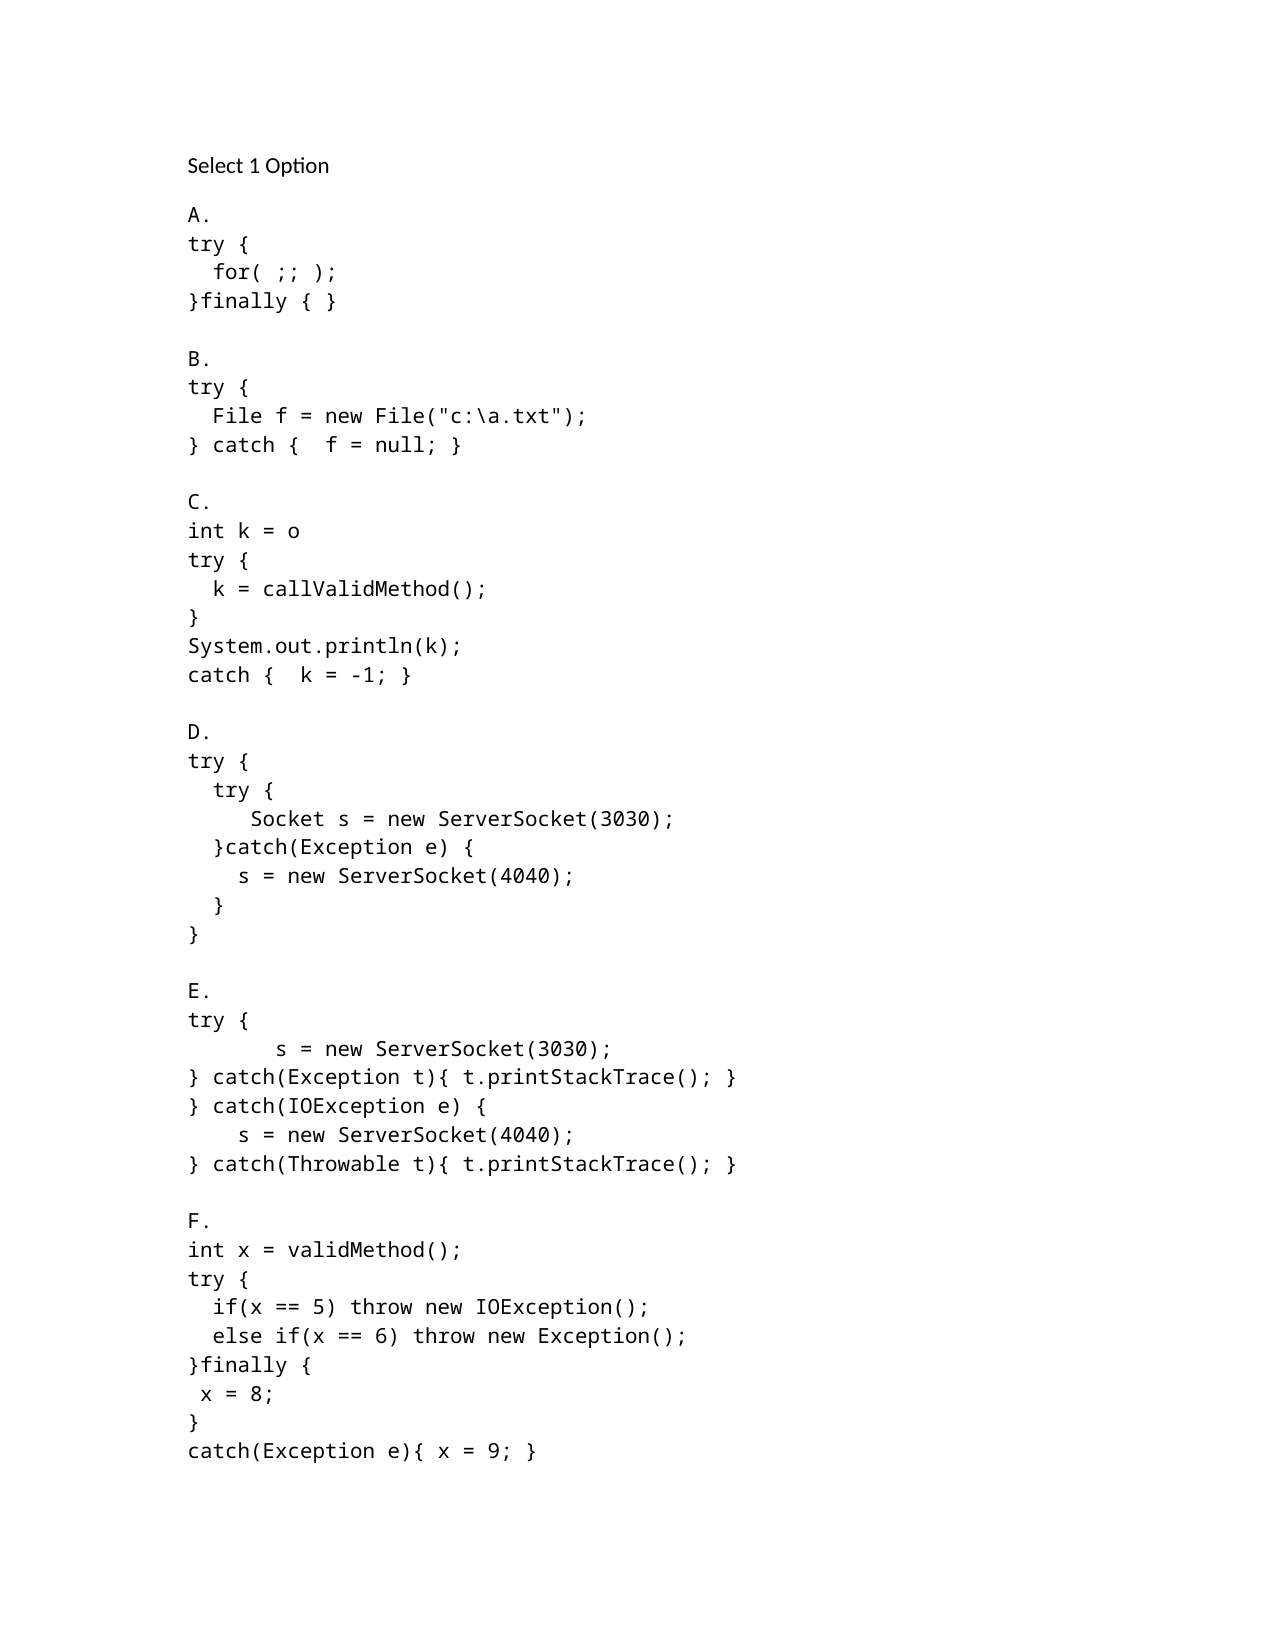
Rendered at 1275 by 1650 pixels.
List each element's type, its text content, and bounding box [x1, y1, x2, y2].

text try { [187, 544, 1125, 573]
text try { [187, 372, 1125, 401]
text C. [187, 487, 1125, 516]
text s = new ServerSocket(4040); [187, 861, 1125, 889]
text try { [187, 1004, 1125, 1033]
text } [187, 889, 1125, 918]
text catch { k = -1; } [187, 659, 1125, 688]
text F. [187, 1206, 1125, 1234]
text try { [187, 228, 1125, 257]
text k = callValidMethod(); [187, 573, 1125, 602]
text try { [187, 746, 1125, 774]
text x = 8; [187, 1378, 1125, 1407]
text } [187, 602, 1125, 631]
text if(x == 5) throw new IOException(); [187, 1292, 1125, 1321]
text s = new ServerSocket(4040); [187, 1119, 1125, 1148]
text Socket s = new ServerSocket(3030); [187, 803, 1125, 832]
text System.out.println(k); [187, 631, 1125, 659]
text } [187, 918, 1125, 947]
text else if(x == 6) throw new Exception(); [187, 1321, 1125, 1349]
text } catch(IOException e) { [187, 1091, 1125, 1119]
text E. [187, 976, 1125, 1004]
text try { [187, 1263, 1125, 1292]
text s = new ServerSocket(3030); [187, 1033, 1125, 1062]
text int k = o [187, 516, 1125, 544]
text B. [187, 343, 1125, 372]
text }catch(Exception e) { [187, 832, 1125, 861]
text } catch(Exception t){ t.printStackTrace(); } [187, 1062, 1125, 1091]
text int x = validMethod(); [187, 1234, 1125, 1263]
text A. [187, 199, 1125, 228]
text }finally { } [187, 286, 1125, 314]
text }finally { [187, 1349, 1125, 1378]
text } catch(Throwable t){ t.printStackTrace(); } [187, 1148, 1125, 1177]
text File f = new File("c:\a.txt"); [187, 401, 1125, 429]
text Select 1 Option [187, 150, 1125, 179]
text } [187, 1407, 1125, 1436]
text D. [187, 717, 1125, 746]
text catch(Exception e){ x = 9; } [187, 1436, 1125, 1464]
text try { [187, 774, 1125, 803]
text for( ;; ); [187, 257, 1125, 286]
text } catch { f = null; } [187, 429, 1125, 458]
